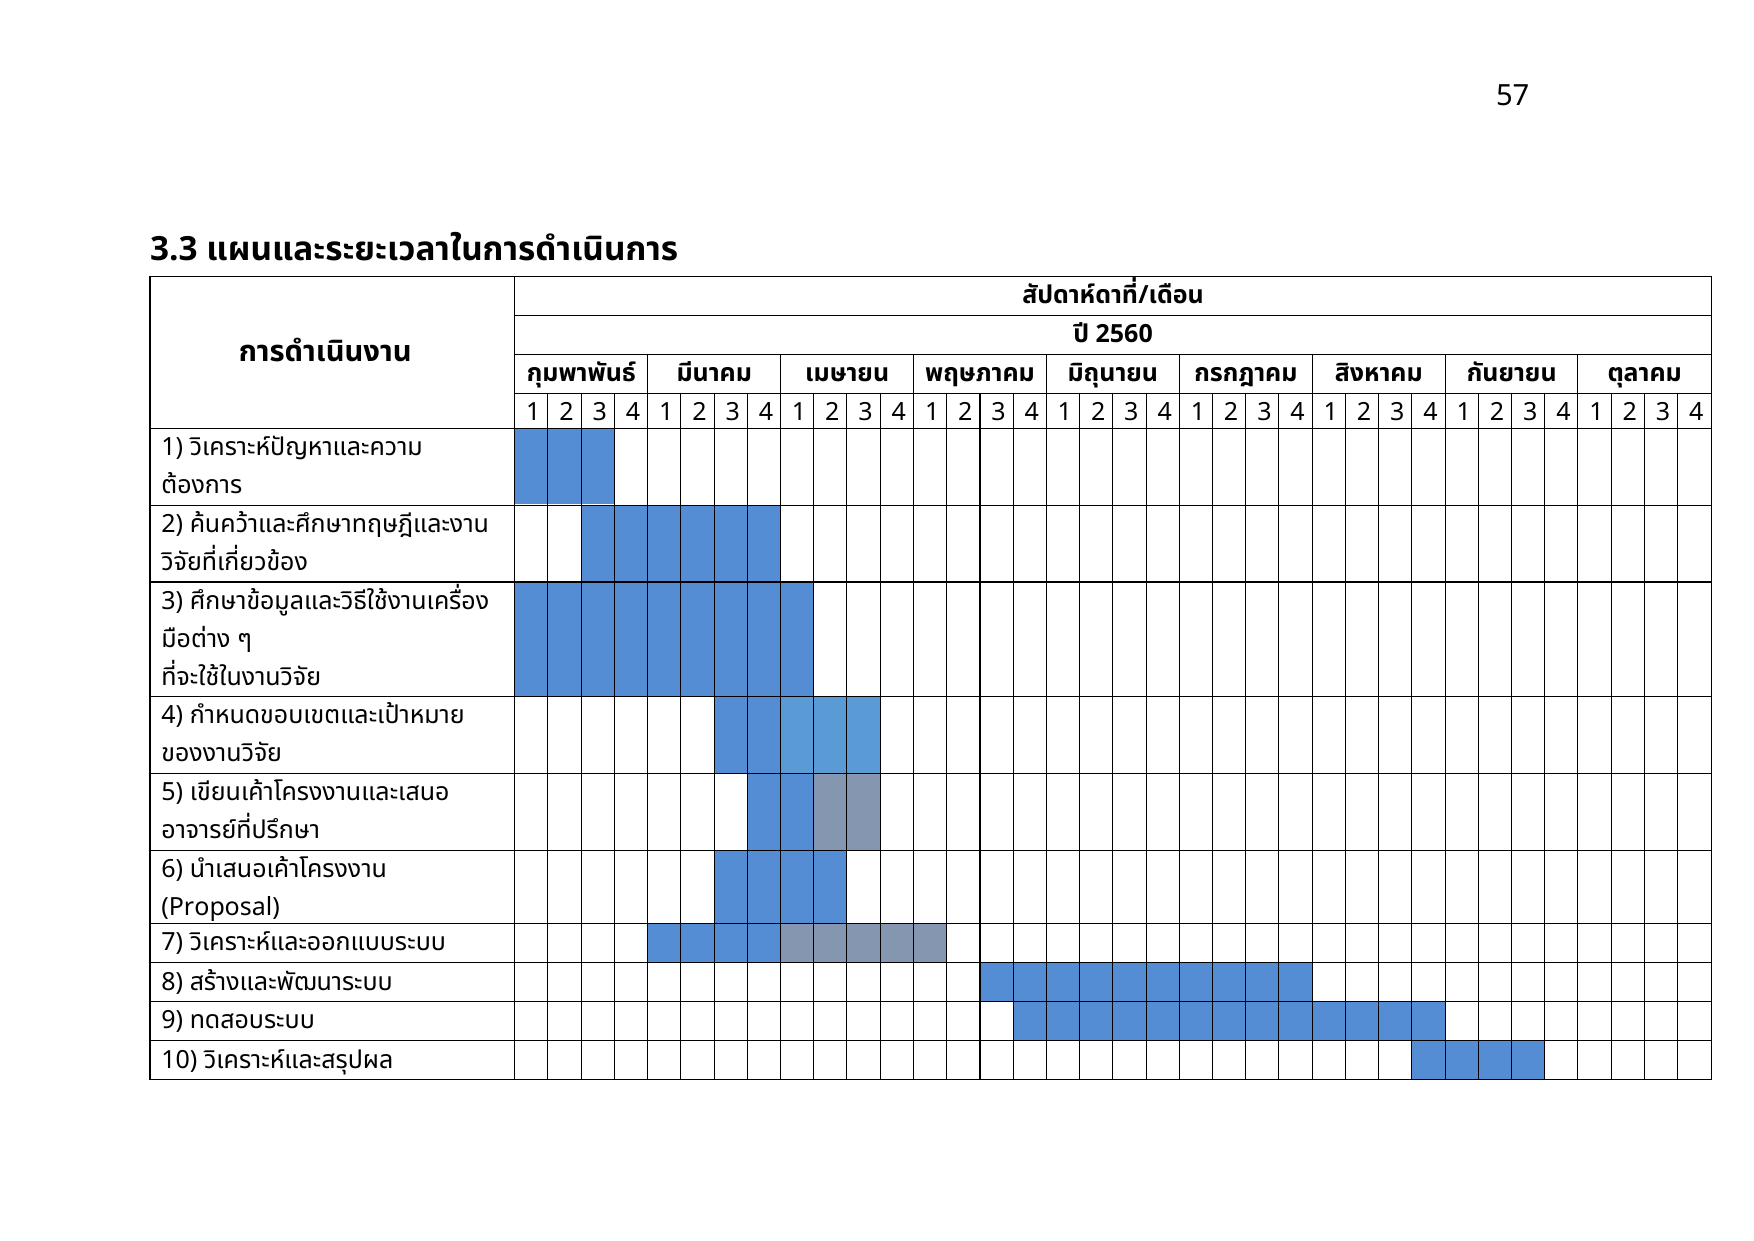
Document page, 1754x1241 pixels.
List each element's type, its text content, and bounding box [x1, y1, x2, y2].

table_cell [748, 583, 780, 696]
table_cell [1279, 774, 1312, 850]
table_cell เมษายน [781, 355, 913, 393]
table_cell [1080, 506, 1112, 581]
table_cell [1512, 697, 1544, 773]
table_cell [1213, 506, 1245, 581]
table_cell 1 [914, 394, 946, 428]
table_cell [1379, 851, 1411, 923]
table_cell [947, 924, 979, 962]
table_cell [1678, 506, 1711, 581]
table_cell [1213, 697, 1245, 773]
table_cell [781, 1041, 813, 1079]
table_cell [947, 583, 979, 696]
table_cell [548, 963, 581, 1001]
table_cell [947, 697, 979, 773]
table_cell [615, 924, 647, 962]
table_cell [981, 697, 1013, 773]
table_cell 3 [1512, 394, 1544, 428]
table_cell [1479, 774, 1511, 850]
table_cell [748, 774, 780, 850]
table_cell [1612, 506, 1644, 581]
table_cell [1412, 429, 1445, 504]
table_cell [1279, 1002, 1312, 1040]
table_cell 1 [1313, 394, 1345, 428]
table_cell [1479, 697, 1511, 773]
table_cell [947, 429, 979, 504]
table_cell [1379, 506, 1411, 581]
table_cell [1612, 583, 1644, 696]
table_cell [715, 963, 747, 1001]
table_cell [1512, 924, 1544, 962]
table_cell [1213, 583, 1245, 696]
table_cell [1213, 1041, 1245, 1079]
table_cell [1147, 697, 1179, 773]
table_cell [582, 851, 614, 923]
table_cell [715, 851, 747, 923]
table_cell [548, 583, 581, 696]
table_cell [1346, 697, 1378, 773]
table_cell [1279, 963, 1312, 1001]
table_cell [1446, 1041, 1478, 1079]
table_cell [582, 774, 614, 850]
table_cell [1578, 1041, 1611, 1079]
table_cell [1545, 924, 1577, 962]
table_cell [1246, 697, 1278, 773]
table_cell 1 [1446, 394, 1478, 428]
table_cell [515, 583, 547, 696]
table_cell [1213, 963, 1245, 1001]
table_cell [881, 429, 913, 504]
table_cell [1246, 924, 1278, 962]
table_cell [1080, 774, 1112, 850]
table_cell [914, 506, 946, 581]
table_cell [548, 851, 581, 923]
table_cell [1080, 1002, 1112, 1040]
table_cell [1645, 583, 1677, 696]
table_cell ตุลาคม [1578, 355, 1711, 393]
table_cell [582, 506, 614, 581]
table_cell [1412, 697, 1445, 773]
table_cell [648, 1041, 680, 1079]
table_cell 4) กำหนดขอบเขตและเป้าหมายของงานวิจัย [151, 697, 514, 773]
table_cell [1147, 1002, 1179, 1040]
table_cell 3 [1113, 394, 1146, 428]
table_cell [914, 924, 946, 962]
table_cell [1545, 429, 1577, 504]
table_cell 4 [1147, 394, 1179, 428]
table_cell [748, 1002, 780, 1040]
table_cell 4 [1678, 394, 1711, 428]
table_cell [715, 774, 747, 850]
table_cell [1512, 851, 1544, 923]
table_cell [1113, 429, 1146, 504]
table_cell [1446, 583, 1478, 696]
table_cell [548, 1002, 581, 1040]
table_cell 3 [582, 394, 614, 428]
table_cell [881, 1041, 913, 1079]
table_cell [681, 774, 714, 850]
table_cell [1379, 583, 1411, 696]
table_cell [1113, 583, 1146, 696]
table_cell 2 [548, 394, 581, 428]
table_cell [582, 583, 614, 696]
table_cell [781, 583, 813, 696]
table_cell [648, 583, 680, 696]
table_cell [847, 506, 880, 581]
table_cell [1080, 1041, 1112, 1079]
table_cell [715, 429, 747, 504]
table_cell [1080, 583, 1112, 696]
table_cell [1578, 963, 1611, 1001]
table_cell 3 [1379, 394, 1411, 428]
table_cell 5) เขียนเค้าโครงงานและเสนออาจารย์ที่ปรึกษา [151, 774, 514, 850]
table_cell [1578, 1002, 1611, 1040]
table_cell [1014, 697, 1046, 773]
table_cell [1645, 774, 1677, 850]
table_cell [1279, 1041, 1312, 1079]
table_cell [1446, 429, 1478, 504]
table_cell 4 [748, 394, 780, 428]
table_cell [847, 583, 880, 696]
table_cell 3 [847, 394, 880, 428]
table_cell [748, 697, 780, 773]
table_cell [1313, 697, 1345, 773]
table_cell 1 [1180, 394, 1212, 428]
table_cell [881, 924, 913, 962]
table_cell [515, 1041, 547, 1079]
table_cell [847, 924, 880, 962]
table_cell [1313, 506, 1345, 581]
table_cell [1578, 429, 1611, 504]
table_cell 2 [1346, 394, 1378, 428]
table_cell มีนาคม [648, 355, 780, 393]
table_cell [781, 774, 813, 850]
table_cell [914, 851, 946, 923]
table_cell [681, 1041, 714, 1079]
table_cell [748, 429, 780, 504]
table_cell [1379, 429, 1411, 504]
table_cell [1412, 963, 1445, 1001]
table_cell [1080, 924, 1112, 962]
table_cell พฤษภาคม [914, 355, 1046, 393]
table_cell ปี 2560 [515, 316, 1711, 354]
table_cell [648, 697, 680, 773]
table_cell [881, 963, 913, 1001]
table_cell 3 [1246, 394, 1278, 428]
table_cell [1379, 774, 1411, 850]
table_cell [715, 697, 747, 773]
table_cell [1446, 697, 1478, 773]
table_cell [1678, 583, 1711, 696]
table_cell [1147, 774, 1179, 850]
table_cell [881, 697, 913, 773]
table_header สัปดาห์ดาที่/เดือน [515, 277, 1711, 315]
table_cell [548, 429, 581, 504]
table_cell 1) วิเคราะห์ปัญหาและความต้องการ [151, 429, 514, 504]
table_cell [1014, 506, 1046, 581]
table_cell [1512, 774, 1544, 850]
table_cell 4 [1279, 394, 1312, 428]
table_cell [1545, 1041, 1577, 1079]
table_cell [1213, 924, 1245, 962]
table_cell [1578, 851, 1611, 923]
table_cell [1346, 583, 1378, 696]
table_cell [748, 851, 780, 923]
table_cell 2 [681, 394, 714, 428]
table_cell [1014, 1041, 1046, 1079]
table_cell [1479, 429, 1511, 504]
table_cell [615, 429, 647, 504]
table_cell [981, 1002, 1013, 1040]
table_cell [1014, 583, 1046, 696]
table_cell [648, 1002, 680, 1040]
table_cell [1512, 429, 1544, 504]
table_cell [1645, 851, 1677, 923]
table_cell [748, 963, 780, 1001]
table_cell [1014, 429, 1046, 504]
table_cell [548, 697, 581, 773]
table_cell [1379, 924, 1411, 962]
table_cell [1246, 774, 1278, 850]
table_cell 2 [1612, 394, 1644, 428]
table_cell [1279, 506, 1312, 581]
table_cell [681, 697, 714, 773]
table_cell [1113, 697, 1146, 773]
table_cell 6) นำเสนอเค้าโครงงาน (Proposal) [151, 851, 514, 923]
table_cell [947, 851, 979, 923]
table_cell [1113, 963, 1146, 1001]
table_cell [1346, 429, 1378, 504]
table_cell [1678, 1002, 1711, 1040]
table_cell [814, 429, 846, 504]
table_cell [814, 963, 846, 1001]
table_cell [981, 924, 1013, 962]
table_cell [1047, 851, 1079, 923]
table_cell [1379, 1041, 1411, 1079]
table_cell [1246, 1041, 1278, 1079]
table_cell [847, 1002, 880, 1040]
table_cell 4 [1412, 394, 1445, 428]
table_cell [1180, 924, 1212, 962]
table_cell [1545, 506, 1577, 581]
table_cell [1279, 924, 1312, 962]
table_cell [1678, 851, 1711, 923]
table_cell [1346, 963, 1378, 1001]
table_cell [1080, 851, 1112, 923]
table_cell 3 [1645, 394, 1677, 428]
table_cell [582, 429, 614, 504]
table_cell [947, 1002, 979, 1040]
table_cell [582, 1041, 614, 1079]
table_cell [548, 774, 581, 850]
table_cell [981, 774, 1013, 850]
table_cell [715, 506, 747, 581]
table_header การดำเนินงาน [151, 277, 514, 428]
table_cell [515, 774, 547, 850]
table_cell กรกฎาคม [1180, 355, 1312, 393]
table_cell [1313, 963, 1345, 1001]
table_cell [1246, 429, 1278, 504]
table_cell [648, 506, 680, 581]
table_cell [1014, 1002, 1046, 1040]
table_cell [1545, 1002, 1577, 1040]
table_cell [1047, 583, 1079, 696]
table_cell [1446, 924, 1478, 962]
table_cell [515, 924, 547, 962]
table_cell [1080, 963, 1112, 1001]
table_cell [914, 1002, 946, 1040]
table_cell [1313, 774, 1345, 850]
table_cell [1545, 697, 1577, 773]
table_cell [914, 583, 946, 696]
table_cell [615, 851, 647, 923]
table_cell [1047, 924, 1079, 962]
table_cell [1180, 429, 1212, 504]
table_cell [814, 583, 846, 696]
table_cell [1346, 1002, 1378, 1040]
table_cell [1246, 506, 1278, 581]
table_cell [1213, 429, 1245, 504]
table_cell [781, 851, 813, 923]
table_cell [1246, 1002, 1278, 1040]
table_cell [914, 1041, 946, 1079]
table_cell [1313, 1041, 1345, 1079]
table_cell 2 [1213, 394, 1245, 428]
table_cell [1612, 924, 1644, 962]
table_cell [1346, 506, 1378, 581]
table_cell [1279, 697, 1312, 773]
table_cell [681, 924, 714, 962]
table_cell 3 [981, 394, 1013, 428]
table_cell [1412, 924, 1445, 962]
table_cell [748, 1041, 780, 1079]
table_cell [1180, 851, 1212, 923]
table_cell [1147, 506, 1179, 581]
table_cell 1 [781, 394, 813, 428]
table_cell [847, 429, 880, 504]
table_cell [515, 697, 547, 773]
table_cell [1113, 851, 1146, 923]
table_cell [781, 963, 813, 1001]
table_cell [1379, 1002, 1411, 1040]
table_cell [1180, 697, 1212, 773]
table_cell [1279, 851, 1312, 923]
table_cell [1645, 924, 1677, 962]
table_cell [1479, 583, 1511, 696]
table_cell [582, 963, 614, 1001]
table_cell [814, 1002, 846, 1040]
table_cell [1412, 506, 1445, 581]
table_cell [914, 429, 946, 504]
table_cell [1180, 1041, 1212, 1079]
table_cell [1113, 1002, 1146, 1040]
table_cell [1279, 429, 1312, 504]
table_cell 4 [1014, 394, 1046, 428]
table_cell [1246, 963, 1278, 1001]
table_cell [1512, 1041, 1544, 1079]
table_cell [515, 851, 547, 923]
table_cell [1645, 963, 1677, 1001]
table_cell [1479, 924, 1511, 962]
table_cell 2 [1479, 394, 1511, 428]
table_cell 9) ทดสอบระบบ [151, 1002, 514, 1040]
table_cell [1578, 506, 1611, 581]
table_cell [648, 963, 680, 1001]
table_cell [1612, 697, 1644, 773]
table_cell [1412, 583, 1445, 696]
table_cell [1147, 851, 1179, 923]
table_cell [947, 963, 979, 1001]
table_cell [1545, 963, 1577, 1001]
table_cell [1346, 1041, 1378, 1079]
table_cell [881, 851, 913, 923]
table_cell [1479, 851, 1511, 923]
table_cell [1147, 429, 1179, 504]
table_cell [1014, 774, 1046, 850]
table_cell [1446, 506, 1478, 581]
table_cell [814, 697, 846, 773]
table_cell 4 [1545, 394, 1577, 428]
table_cell [1080, 429, 1112, 504]
table_cell [1346, 851, 1378, 923]
table_cell [1645, 1002, 1677, 1040]
table_cell 2 [814, 394, 846, 428]
table_cell 8) สร้างและพัฒนาระบบ [151, 963, 514, 1001]
table_cell [914, 963, 946, 1001]
table_cell [1047, 697, 1079, 773]
table_cell [582, 697, 614, 773]
table_cell [814, 924, 846, 962]
table_cell [582, 1002, 614, 1040]
table_cell [881, 583, 913, 696]
table_cell [1645, 429, 1677, 504]
table_cell [814, 774, 846, 850]
table_cell [1678, 697, 1711, 773]
table_cell [1213, 851, 1245, 923]
table_cell [615, 963, 647, 1001]
table_cell [1047, 506, 1079, 581]
table_cell [881, 506, 913, 581]
table_cell [1512, 963, 1544, 1001]
table_cell [914, 697, 946, 773]
table_cell [1612, 429, 1644, 504]
table_cell 7) วิเคราะห์และออกแบบระบบ [151, 924, 514, 962]
table_cell [1313, 429, 1345, 504]
table_cell 1 [648, 394, 680, 428]
table_cell 2 [1080, 394, 1112, 428]
table_cell [515, 963, 547, 1001]
table_cell กุมพาพันธ์ [515, 355, 647, 393]
table_cell 4 [881, 394, 913, 428]
table_cell [947, 506, 979, 581]
table_cell [582, 924, 614, 962]
table_cell [814, 851, 846, 923]
table_cell [1313, 851, 1345, 923]
table_cell [847, 697, 880, 773]
table_cell [1346, 774, 1378, 850]
table_cell [1213, 1002, 1245, 1040]
table_cell [1479, 963, 1511, 1001]
table_cell [615, 1041, 647, 1079]
table_cell [548, 506, 581, 581]
table_cell [515, 506, 547, 581]
table_cell [1379, 697, 1411, 773]
table_cell [748, 506, 780, 581]
table_cell [914, 774, 946, 850]
table_cell [981, 429, 1013, 504]
table_cell [1113, 506, 1146, 581]
table_cell [548, 1041, 581, 1079]
table_cell 2) ค้นคว้าและศึกษาทฤษฎีและงานวิจัยที่เกี่ยวข้อง [151, 506, 514, 581]
table_cell [681, 963, 714, 1001]
table_cell [1180, 583, 1212, 696]
table_cell [881, 774, 913, 850]
table_cell [748, 924, 780, 962]
table_cell [1147, 963, 1179, 1001]
table_cell [1246, 851, 1278, 923]
table_cell 3) ศึกษาข้อมูลและวิธีใช้งานเครื่องมือต่าง ๆ ที่จะใช้ในงานวิจัย [151, 583, 514, 696]
table_cell [1113, 1041, 1146, 1079]
table_cell [615, 583, 647, 696]
table_cell 1 [1578, 394, 1611, 428]
table_cell [1578, 774, 1611, 850]
table_cell [1645, 506, 1677, 581]
table_cell [1147, 1041, 1179, 1079]
table_cell [1313, 583, 1345, 696]
table_cell [847, 963, 880, 1001]
table_cell [1446, 963, 1478, 1001]
table_cell [1412, 1041, 1445, 1079]
table_cell [847, 1041, 880, 1079]
table_cell [615, 774, 647, 850]
table_cell [1479, 1002, 1511, 1040]
table_cell [1313, 1002, 1345, 1040]
table_cell [781, 924, 813, 962]
table_cell [1545, 583, 1577, 696]
table_cell [515, 1002, 547, 1040]
table_cell [1047, 963, 1079, 1001]
table_cell [1578, 924, 1611, 962]
table_cell [1180, 1002, 1212, 1040]
table_cell [947, 1041, 979, 1079]
table_cell 4 [615, 394, 647, 428]
table_cell [1080, 697, 1112, 773]
table_cell [847, 774, 880, 850]
table_cell 10) วิเคราะห์และสรุปผล [151, 1041, 514, 1079]
table_cell [1678, 774, 1711, 850]
table_cell [1612, 1002, 1644, 1040]
table_cell [947, 774, 979, 850]
table_cell [1113, 774, 1146, 850]
table_cell [648, 774, 680, 850]
table_cell [681, 1002, 714, 1040]
table_cell [1346, 924, 1378, 962]
table_cell [781, 697, 813, 773]
table_cell [715, 583, 747, 696]
table_cell [1678, 924, 1711, 962]
table_cell [781, 506, 813, 581]
table_cell [847, 851, 880, 923]
table_cell [1180, 506, 1212, 581]
table_cell [1147, 583, 1179, 696]
table_cell [1014, 963, 1046, 1001]
table_cell [781, 429, 813, 504]
table_cell [1678, 429, 1711, 504]
table_cell [1047, 774, 1079, 850]
table_cell [1014, 924, 1046, 962]
table_cell [1612, 1041, 1644, 1079]
table_cell [1645, 1041, 1677, 1079]
table_cell [781, 1002, 813, 1040]
table_cell [1246, 583, 1278, 696]
table_cell 1 [1047, 394, 1079, 428]
table_cell มิถุนายน [1047, 355, 1179, 393]
table_cell [981, 963, 1013, 1001]
table_cell [715, 924, 747, 962]
table_cell กันยายน [1446, 355, 1577, 393]
text 3.3 แผนและระยะเวลาในการดำเนินการ [150, 225, 1529, 276]
table_cell [814, 1041, 846, 1079]
table_cell [1578, 583, 1611, 696]
table_cell [1479, 506, 1511, 581]
table_cell [1113, 924, 1146, 962]
table_cell [1446, 774, 1478, 850]
table_cell [1545, 851, 1577, 923]
table_cell [1512, 506, 1544, 581]
table_cell [1645, 697, 1677, 773]
table_cell [1412, 1002, 1445, 1040]
table_cell [681, 506, 714, 581]
table_cell [715, 1041, 747, 1079]
table_cell [1014, 851, 1046, 923]
table_cell 1 [515, 394, 547, 428]
table_cell สิงหาคม [1313, 355, 1445, 393]
table_cell [615, 697, 647, 773]
table_cell [1180, 963, 1212, 1001]
table_cell [1545, 774, 1577, 850]
table_cell 2 [947, 394, 979, 428]
table_cell [681, 429, 714, 504]
table_cell [1047, 1041, 1079, 1079]
table_cell [1612, 774, 1644, 850]
table_cell [648, 429, 680, 504]
table_cell [981, 1041, 1013, 1079]
table_cell [1147, 924, 1179, 962]
table_cell [515, 429, 547, 504]
table_cell [1313, 924, 1345, 962]
table_cell [1047, 1002, 1079, 1040]
table_cell [814, 506, 846, 581]
table_cell [1446, 851, 1478, 923]
table_cell 3 [715, 394, 747, 428]
table_cell [1279, 583, 1312, 696]
table_cell [1578, 697, 1611, 773]
table_cell [681, 583, 714, 696]
table_cell [981, 851, 1013, 923]
table_cell [715, 1002, 747, 1040]
table_cell [1512, 583, 1544, 696]
table_cell [1512, 1002, 1544, 1040]
table_cell [1479, 1041, 1511, 1079]
table_cell [1612, 963, 1644, 1001]
table_cell [648, 851, 680, 923]
table_cell [1678, 1041, 1711, 1079]
table_cell [1612, 851, 1644, 923]
table_cell [981, 506, 1013, 581]
table_cell [1180, 774, 1212, 850]
table_cell [548, 924, 581, 962]
table_cell [1412, 851, 1445, 923]
table_cell [648, 924, 680, 962]
table_cell [681, 851, 714, 923]
table_cell [1446, 1002, 1478, 1040]
table_cell [1047, 429, 1079, 504]
table_cell [615, 506, 647, 581]
table_cell [1379, 963, 1411, 1001]
table_cell [1678, 963, 1711, 1001]
table_cell [1213, 774, 1245, 850]
table_cell [615, 1002, 647, 1040]
table_cell [881, 1002, 913, 1040]
table_cell [981, 583, 1013, 696]
table_cell [1412, 774, 1445, 850]
